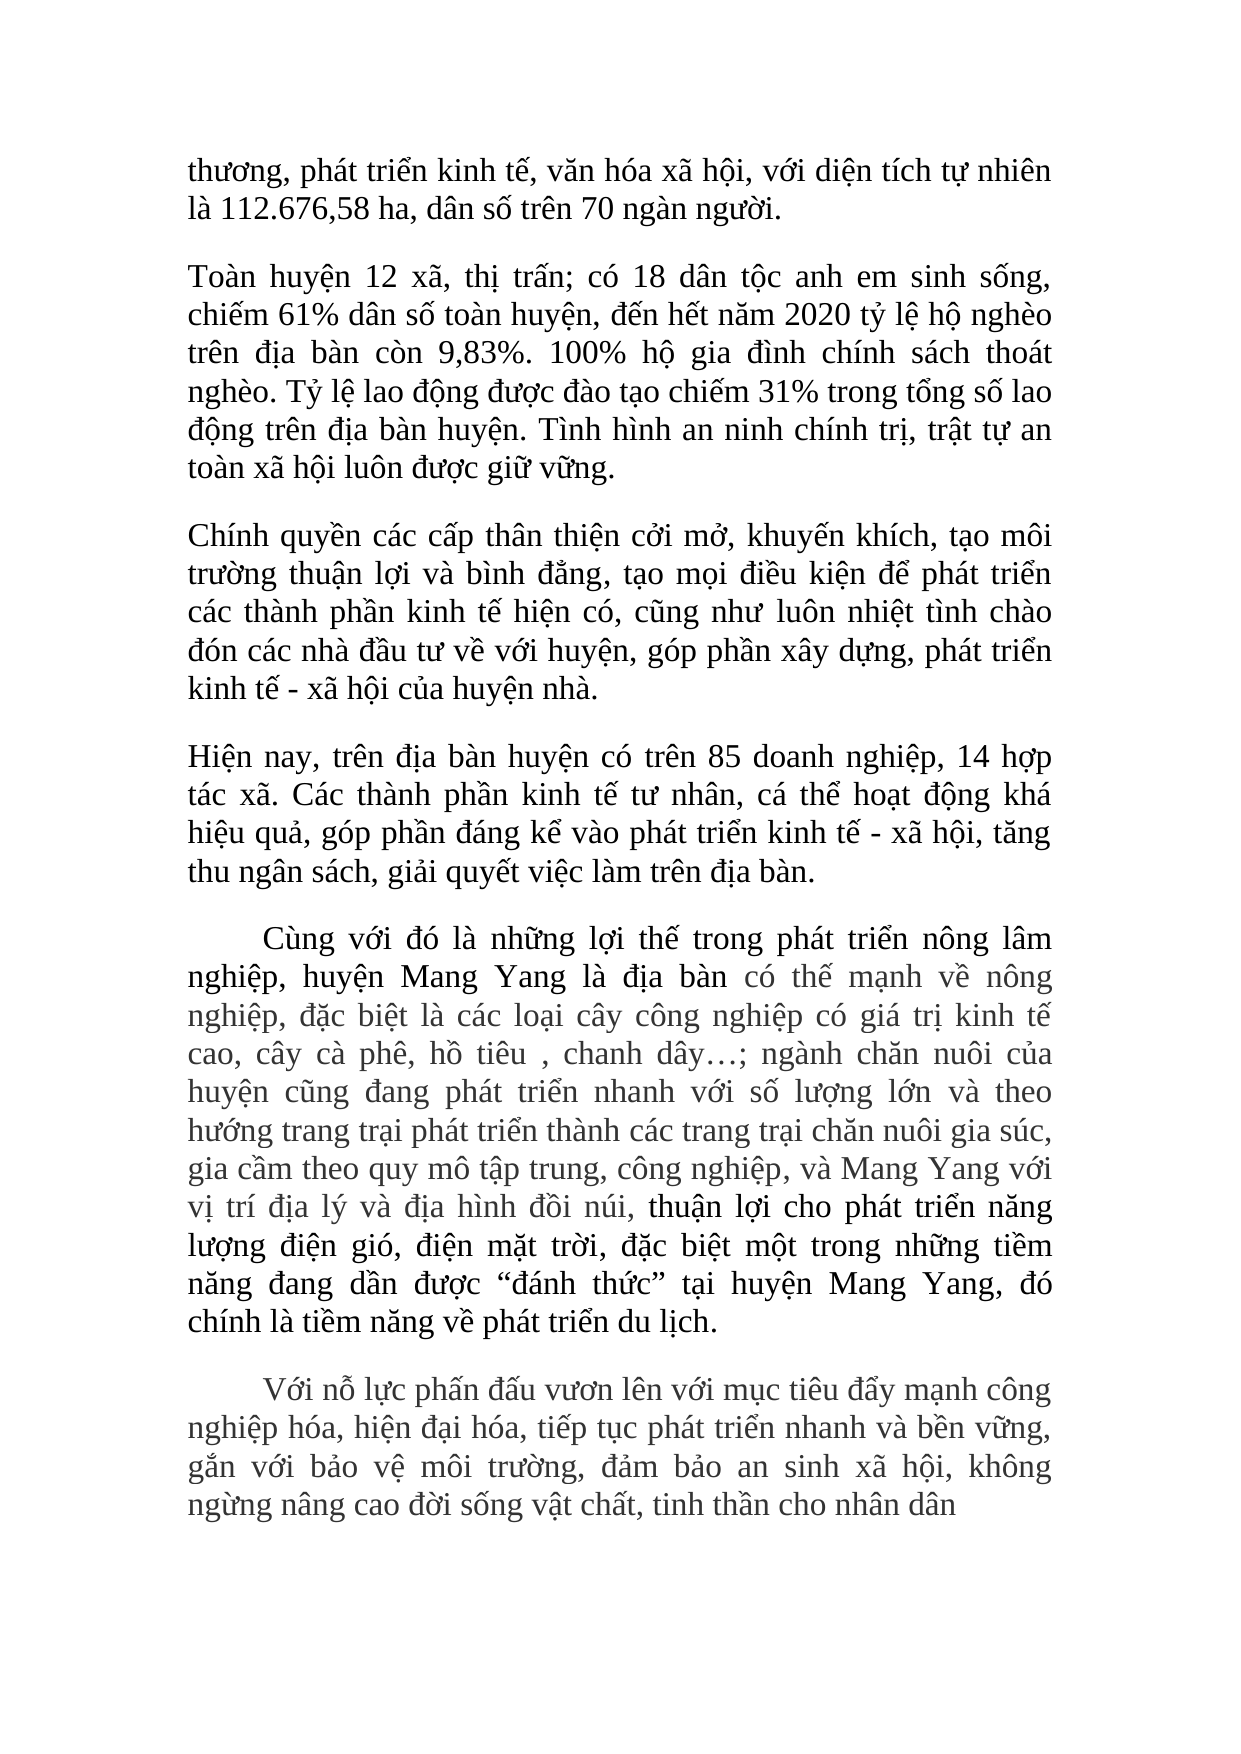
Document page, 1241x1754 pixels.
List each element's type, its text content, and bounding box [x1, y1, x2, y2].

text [187, 150, 1053, 227]
text Với nỗ lực phấn đấu vươn lên với mục tiêu đẩy mạnh công nghiệp hóa, hiện đại hóa, tiếp tục phát triển nhanh và bền vững, gắn với bảo vệ môi trường, đảm bảo an sinh xã hội, không ngừng nâng cao đời sống vật chất, tinh thần cho nhân dân [187, 1369, 1053, 1522]
text Chính quyền các cấp thân thiện cởi mở, khuyến khích, tạo môi trường thuận lợi và bình đẳng, tạo mọi điều kiện để phát triển các thành phần kinh tế hiện có, cũng như luôn nhiệt tình chào đón các nhà đầu tư về với huyện, góp phần xây dựng, phát triển kinh tế - xã hội của huyện nhà. [187, 515, 1053, 707]
text Cùng với đó là những lợi thế trong phát triển nông lâm nghiệp, huyện Mang Yang là địa bàn có thế mạnh về nông nghiệp, đặc biệt là các loại cây công nghiệp có giá trị kinh tế cao, cây cà phê, hồ tiêu , chanh dây…; ngành chăn nuôi của huyện cũng đang phát triển nhanh với số lượng lớn và theo hướng trang trại phát triển thành các trang trại chăn nuôi gia súc, gia cầm theo quy mô tập trung, công nghiệp, và Mang Yang với vị trí địa lý và địa hình đồi núi, thuận lợi cho phát triển năng lượng điện gió, điện mặt trời, đặc biệt một trong những tiềm năng đang dần được “đánh thức” tại huyện Mang Yang, đó chính là tiềm năng về phát triển du lịch. [187, 1148, 1053, 1340]
text Hiện nay, trên địa bàn huyện có trên 85 doanh nghiệp, 14 hợp tác xã. Các thành phần kinh tế tư nhân, cá thể hoạt động khá hiệu quả, góp phần đáng kể vào phát triển kinh tế - xã hội, tăng thu ngân sách, giải quyết việc làm trên địa bàn. [187, 736, 1053, 889]
text Cùng với đó là những lợi thế trong phát triển nông lâm nghiệp, huyện Mang Yang là địa bàn có thế mạnh về nông nghiệp, đặc biệt là các loại cây công nghiệp có giá trị kinh tế cao, cây cà phê, hồ tiêu , chanh dây…; ngành chăn nuôi của huyện cũng đang phát triển nhanh với số lượng lớn và theo hướng trang trại phát triển thành các trang trại chăn nuôi gia súc, gia cầm theo quy mô tập trung, công nghiệp, và Mang Yang với vị trí địa lý và địa hình đồi núi, thuận lợi cho phát triển năng lượng điện gió, điện mặt trời, đặc biệt một trong những tiềm năng đang dần được “đánh thức” tại huyện Mang Yang, đó chính là tiềm năng về phát triển du lịch. [187, 918, 1053, 1079]
text Toàn huyện 12 xã, thị trấn; có 18 dân tộc anh em sinh sống, chiếm 61% dân số toàn huyện, đến hết năm 2020 tỷ lệ hộ nghèo trên địa bàn còn 9,83%. 100% hộ gia đình chính sách thoát nghèo. Tỷ lệ lao động được đào tạo chiếm 31% trong tổng số lao động trên địa bàn huyện. Tình hình an ninh chính trị, trật tự an toàn xã hội luôn được giữ vững. [187, 256, 1053, 486]
